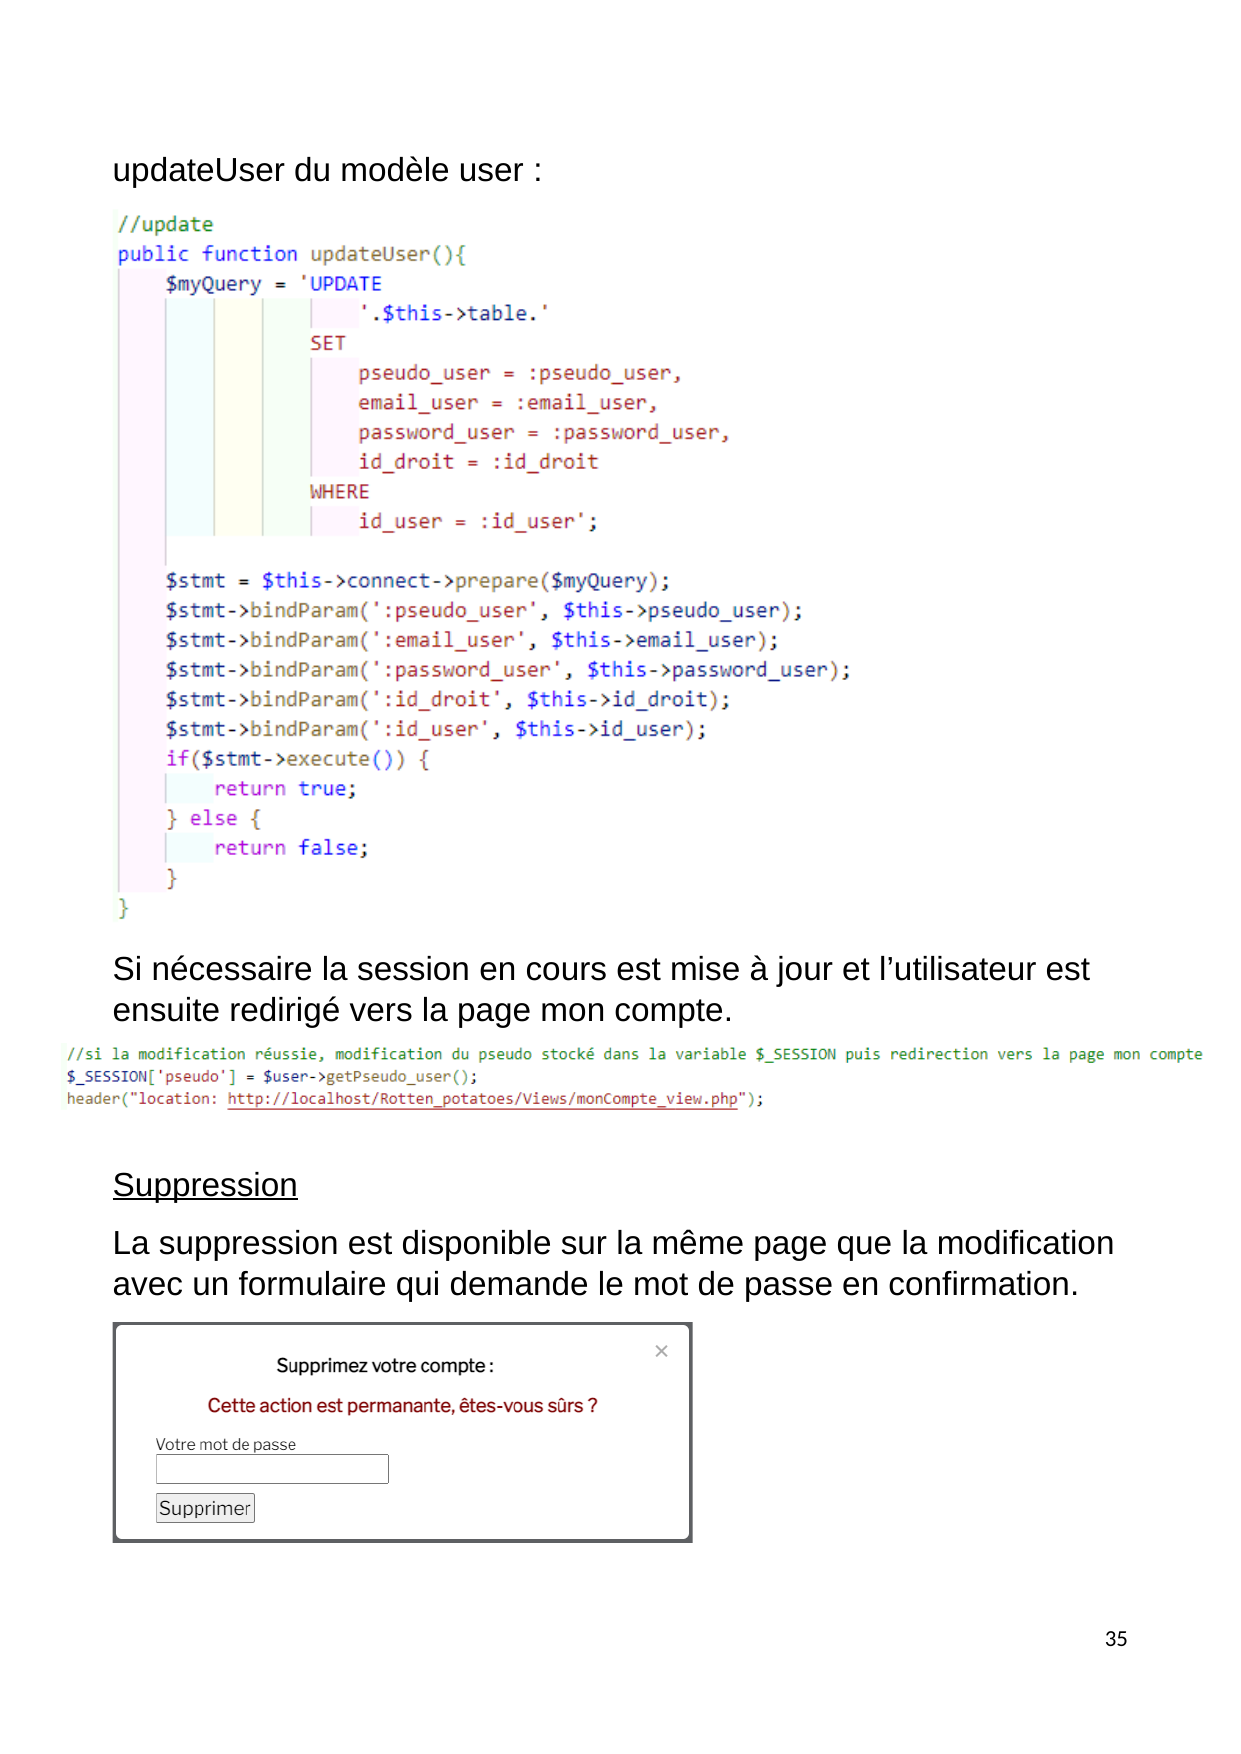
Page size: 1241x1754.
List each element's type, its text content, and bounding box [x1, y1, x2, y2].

text updateUser du modèle user : [112, 150, 1128, 188]
text Si nécessaire la session en cours est mise à jour et l’utilisateur est ensuite redirigé vers la page mon compte. [112, 949, 1128, 1029]
picture [112, 1322, 693, 1543]
picture [112, 208, 871, 930]
text Suppression [112, 1165, 1128, 1203]
text La suppression est disponible sur la même page que la modification avec un formulaire qui demande le mot de passe en confirmation. [112, 1223, 1128, 1303]
picture [60, 1043, 1225, 1118]
